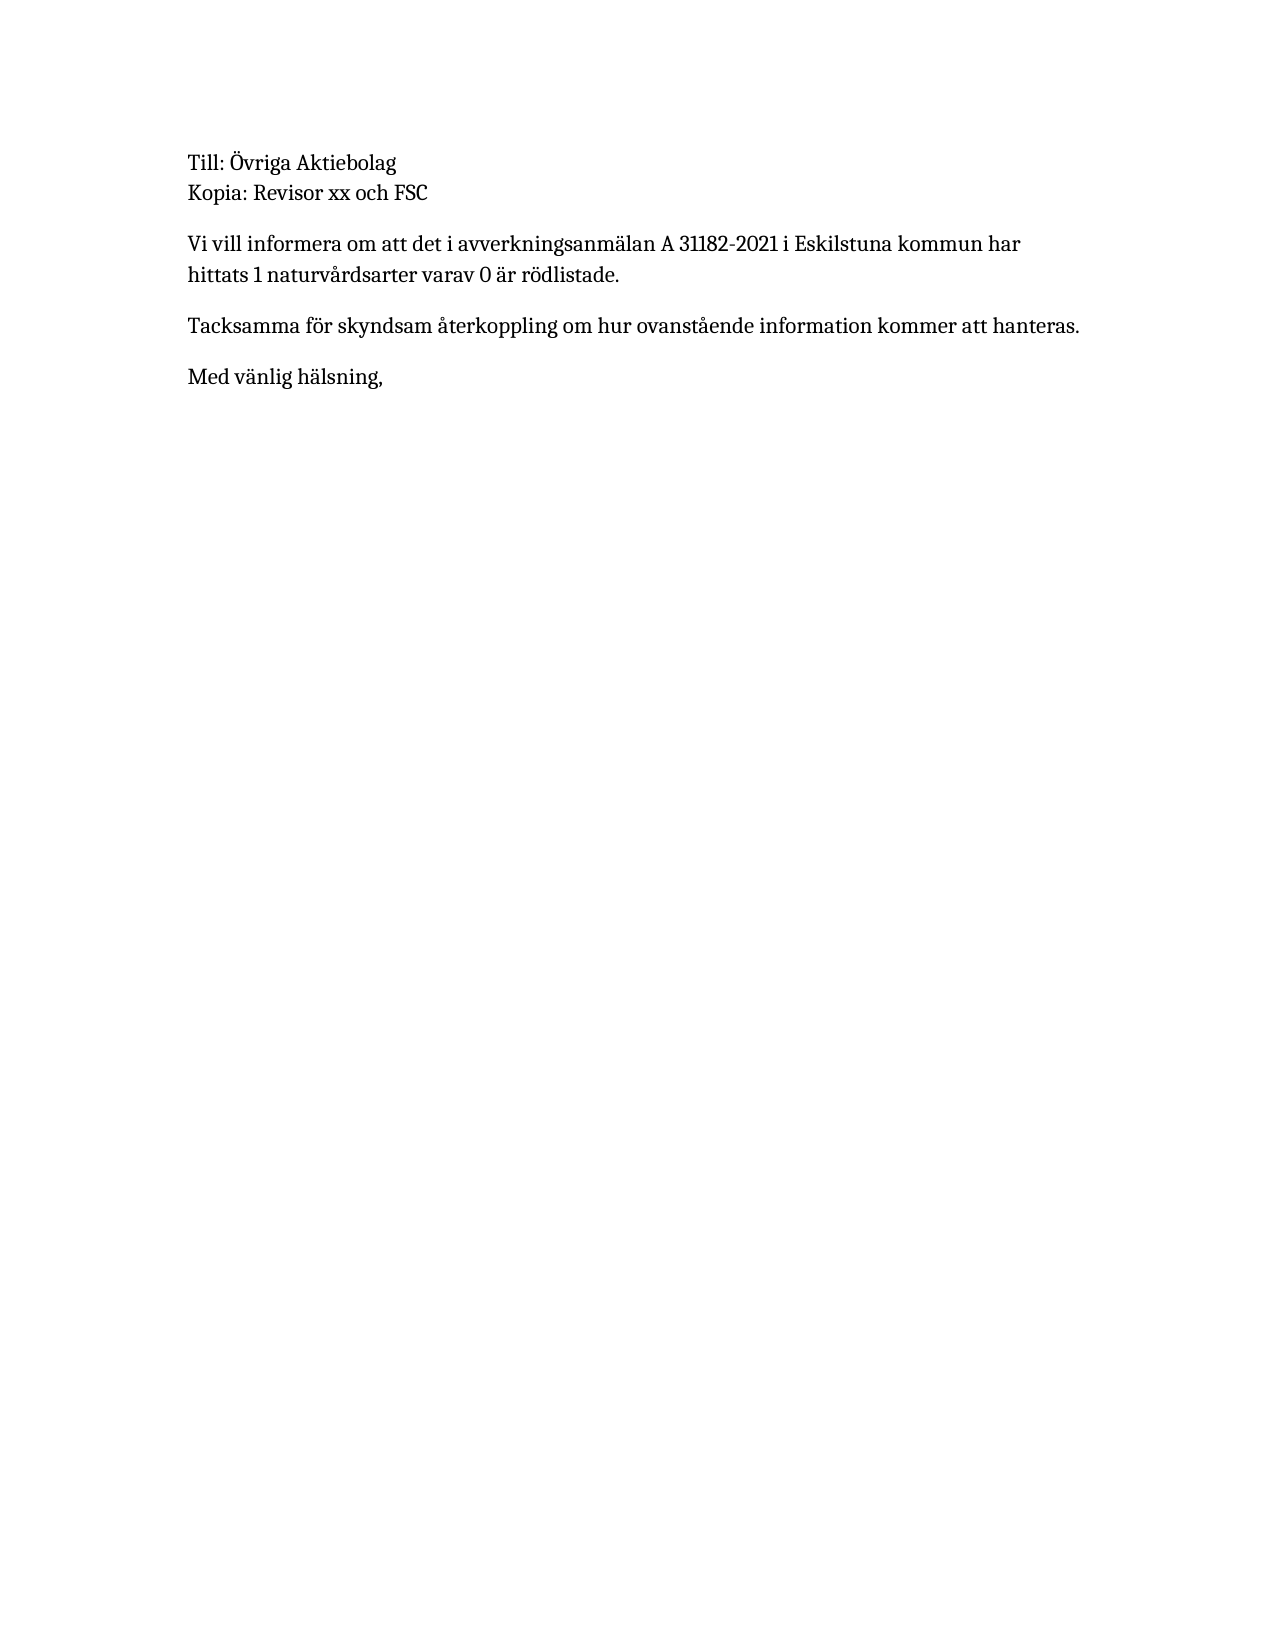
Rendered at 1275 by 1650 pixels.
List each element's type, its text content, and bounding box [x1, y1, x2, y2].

text Tacksamma för skyndsam återkoppling om hur ovanstående information kommer att hanteras. [187, 312, 1087, 339]
text Vi vill informera om att det i avverkningsanmälan A 31182-2021 i Eskilstuna kommun har hittats 1 naturvårdsarter varav 0 är rödlistade. [187, 231, 1087, 288]
text Till: Övriga Aktiebolag Kopia: Revisor xx och FSC [187, 150, 1087, 207]
text Med vänlig hälsning, [187, 363, 1087, 420]
